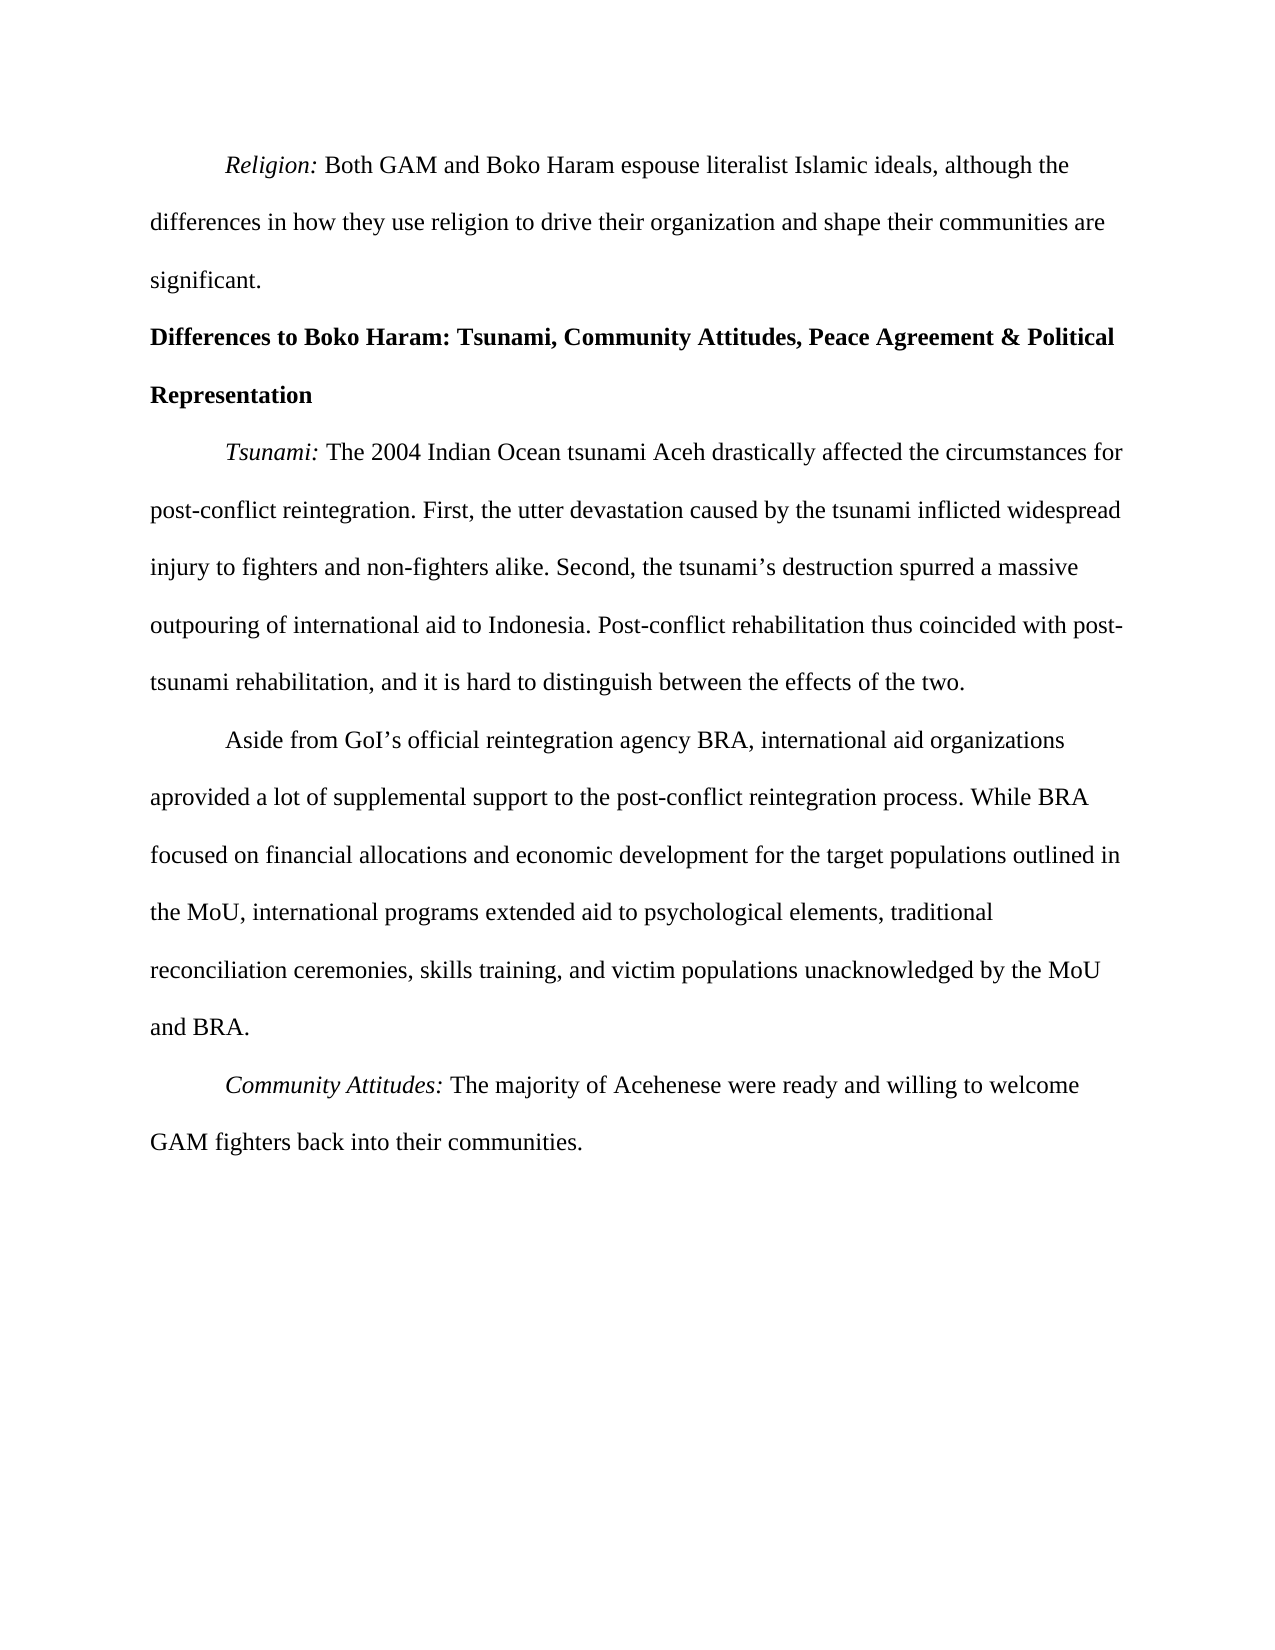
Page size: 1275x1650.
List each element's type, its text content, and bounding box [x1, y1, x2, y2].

text Religion: Both GAM and Boko Haram espouse literalist Islamic ideals, although the differences in how they use religion to drive their organization and shape their communities are significant. [150, 150, 1125, 294]
text Aside from GoI’s official reintegration agency BRA, international aid organizations aprovided a lot of supplemental support to the post-conflict reintegration process. While BRA focused on financial allocations and economic development for the target populations outlined in the MoU, international programs extended aid to psychological elements, traditional reconciliation ceremonies, skills training, and victim populations unacknowledged by the MoU and BRA. [150, 725, 1125, 1041]
text Tsunami: The 2004 Indian Ocean tsunami Aceh drastically affected the circumstances for post-conflict reintegration. First, the utter devastation caused by the tsunami inflicted widespread injury to fighters and non-fighters alike. Second, the tsunami’s destruction spurred a massive outpouring of international aid to Indonesia. Post-conflict rehabilitation thus coincided with post-tsunami rehabilitation, and it is hard to distinguish between the effects of the two. [150, 437, 1125, 696]
text Community Attitudes: The majority of Acehenese were ready and willing to welcome GAM fighters back into their communities. [150, 1070, 1125, 1156]
text Differences to Boko Haram: Tsunami, Community Attitudes, Peace Agreement & Political Representation [150, 322, 1125, 409]
